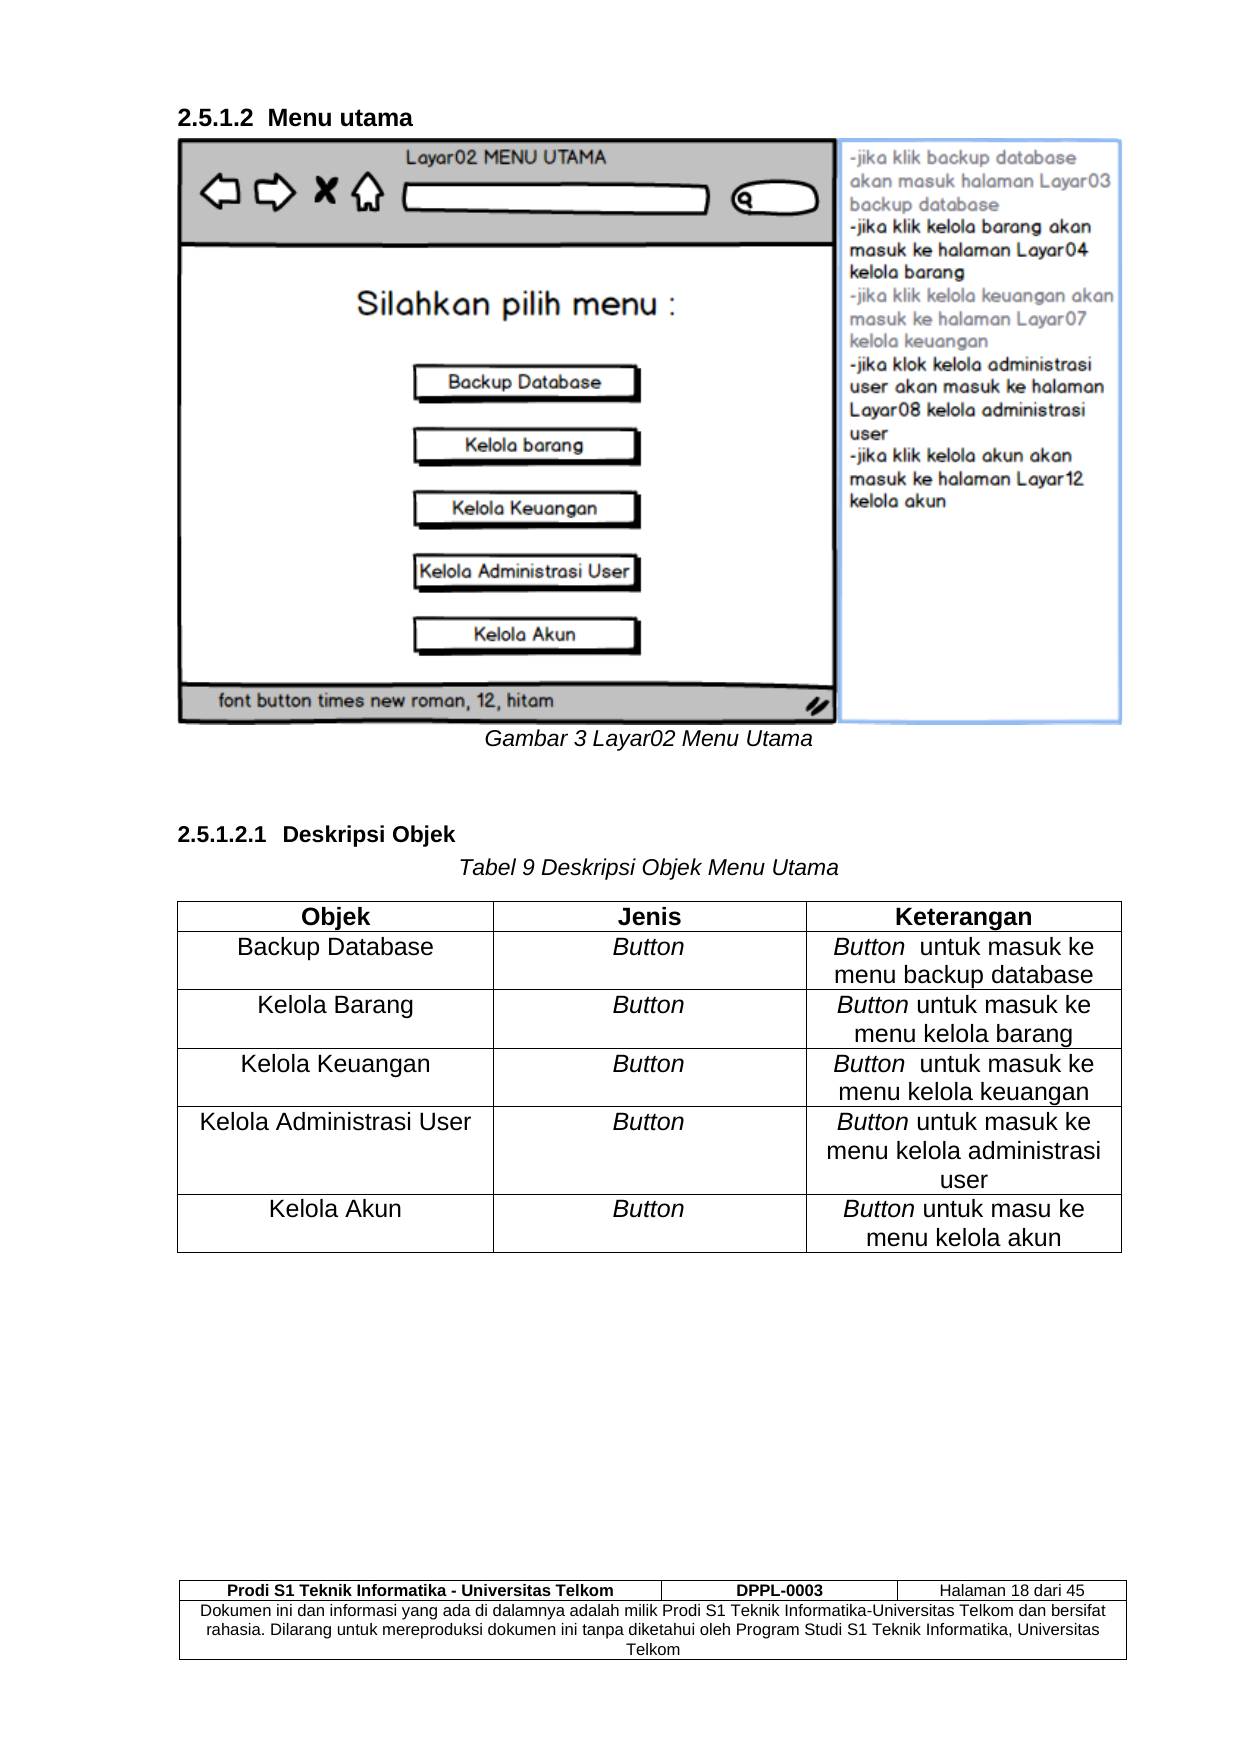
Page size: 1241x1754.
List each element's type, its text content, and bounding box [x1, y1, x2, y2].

table_header Objek [178, 902, 493, 931]
table_cell Button untuk masuk ke menu kelola keuangan [807, 1049, 1121, 1106]
picture [177, 138, 1123, 725]
table_cell Button [494, 1195, 806, 1252]
table_cell Kelola Akun [178, 1195, 493, 1252]
table_header Jenis [494, 902, 806, 931]
table_cell Button untuk masuk ke menu backup database [807, 932, 1121, 989]
table_cell Button [494, 932, 806, 989]
table_cell Backup Database [178, 932, 493, 989]
subtitle Deskripsi Objek [177, 821, 1122, 847]
table_cell Kelola Keuangan [178, 1049, 493, 1106]
table_cell Button untuk masuk ke menu kelola barang [807, 990, 1121, 1048]
table_cell Button [494, 1049, 806, 1106]
subtitle Menu utama [177, 103, 1122, 132]
table_cell Kelola Barang [178, 990, 493, 1048]
table_cell Button untuk masu ke menu kelola akun [807, 1195, 1121, 1252]
text Tabel 9 Deskripsi Objek Menu Utama [177, 853, 1122, 880]
table_cell Button [494, 1107, 806, 1193]
table_header Keterangan [807, 902, 1121, 931]
table_cell Button [494, 990, 806, 1048]
table_cell Button untuk masuk ke menu kelola administrasi user [807, 1107, 1121, 1193]
text Gambar 3 Layar02 Menu Utama [177, 725, 1122, 751]
table_cell Kelola Administrasi User [178, 1107, 493, 1193]
